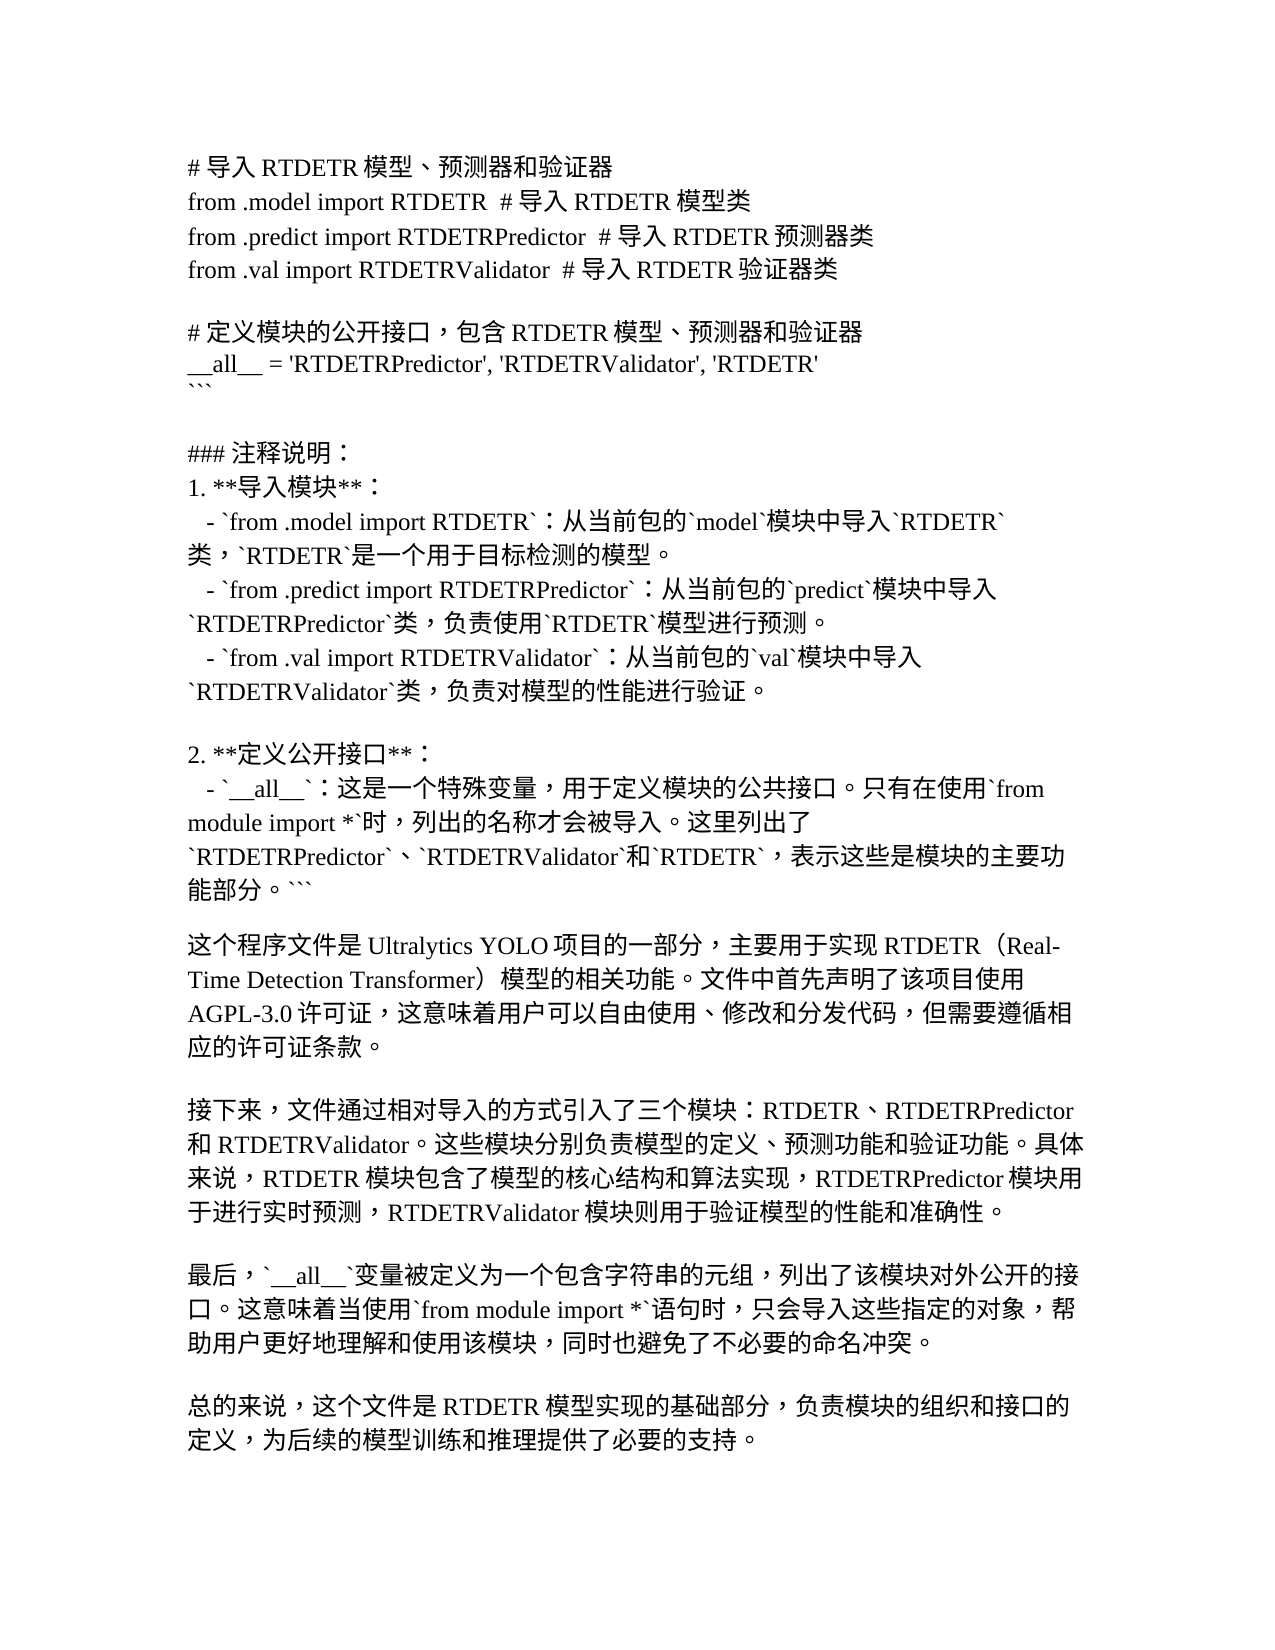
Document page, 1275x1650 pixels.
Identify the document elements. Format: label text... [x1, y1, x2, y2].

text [187, 150, 1087, 907]
text 这个程序文件是Ultralytics YOLO项目的一部分，主要用于实现RTDETR（Real-Time Detection Transformer）模型的相关功能。文件中首先声明了该项目使用AGPL-3.0许可证，这意味着用户可以自由使用、修改和分发代码，但需要遵循相应的许可证条款。 接下来，文件通过相对导入的方式引入了三个模块：RTDETR、RTDETRPredictor和RTDETRValidator。这些模块分别负责模型的定义、预测功能和验证功能。具体来说，RTDETR模块包含了模型的核心结构和算法实现，RTDETRPredictor模块用于进行实时预测，RTDETRValidator模块则用于验证模型的性能和准确性。 最后，`__all__`变量被定义为一个包含字符串的元组，列出了该模块对外公开的接口。这意味着当使用`from module import *`语句时，只会导入这些指定的对象，帮助用户更好地理解和使用该模块，同时也避免了不必要的命名冲突。 总的来说，这个文件是RTDETR模型实现的基础部分，负责模块的组织和接口的定义，为后续的模型训练和推理提供了必要的支持。 [187, 928, 1087, 1457]
